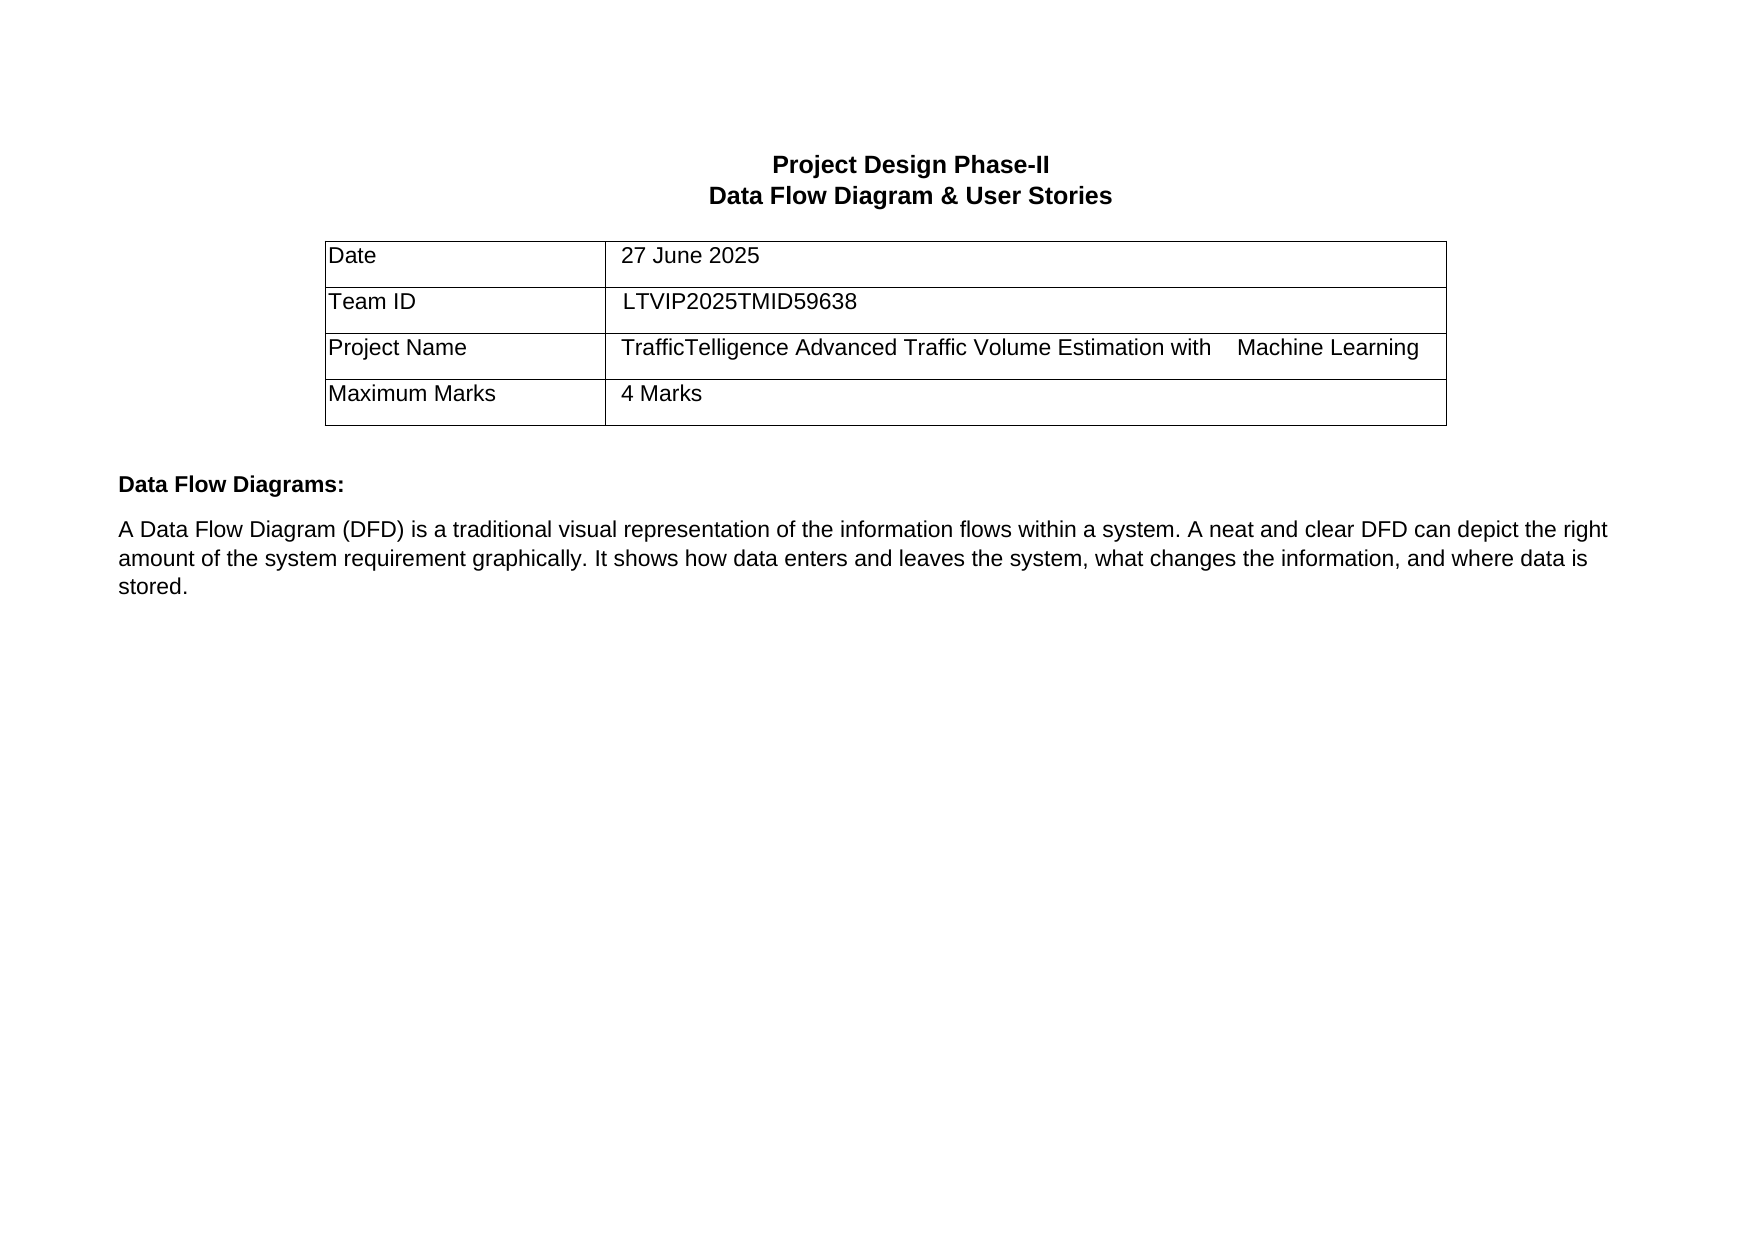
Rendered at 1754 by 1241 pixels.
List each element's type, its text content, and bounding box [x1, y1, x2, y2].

text Data Flow Diagram & User Stories [44, 181, 1754, 210]
text A Data Flow Diagram (DFD) is a traditional visual representation of the information flows within a system. A neat and clear DFD can depict the right amount of the system requirement graphically. It shows how data enters and leaves the system, what changes the information, and where data is stored. [118, 516, 1624, 599]
text Data Flow Diagrams: [118, 471, 1624, 498]
table_cell Project Name [326, 334, 605, 379]
table_cell LTVIP2025TMID59638 [606, 288, 1446, 333]
table_header 27 June 2025 [606, 242, 1446, 287]
table_cell Team ID [326, 288, 605, 333]
table_cell 4 Marks [606, 380, 1446, 425]
table_cell Maximum Marks [326, 380, 605, 425]
table_header Date [326, 242, 605, 287]
text Project Design Phase-II [44, 150, 1754, 179]
table_cell TrafficTelligence Advanced Traffic Volume Estimation with Machine Learning [606, 334, 1446, 379]
